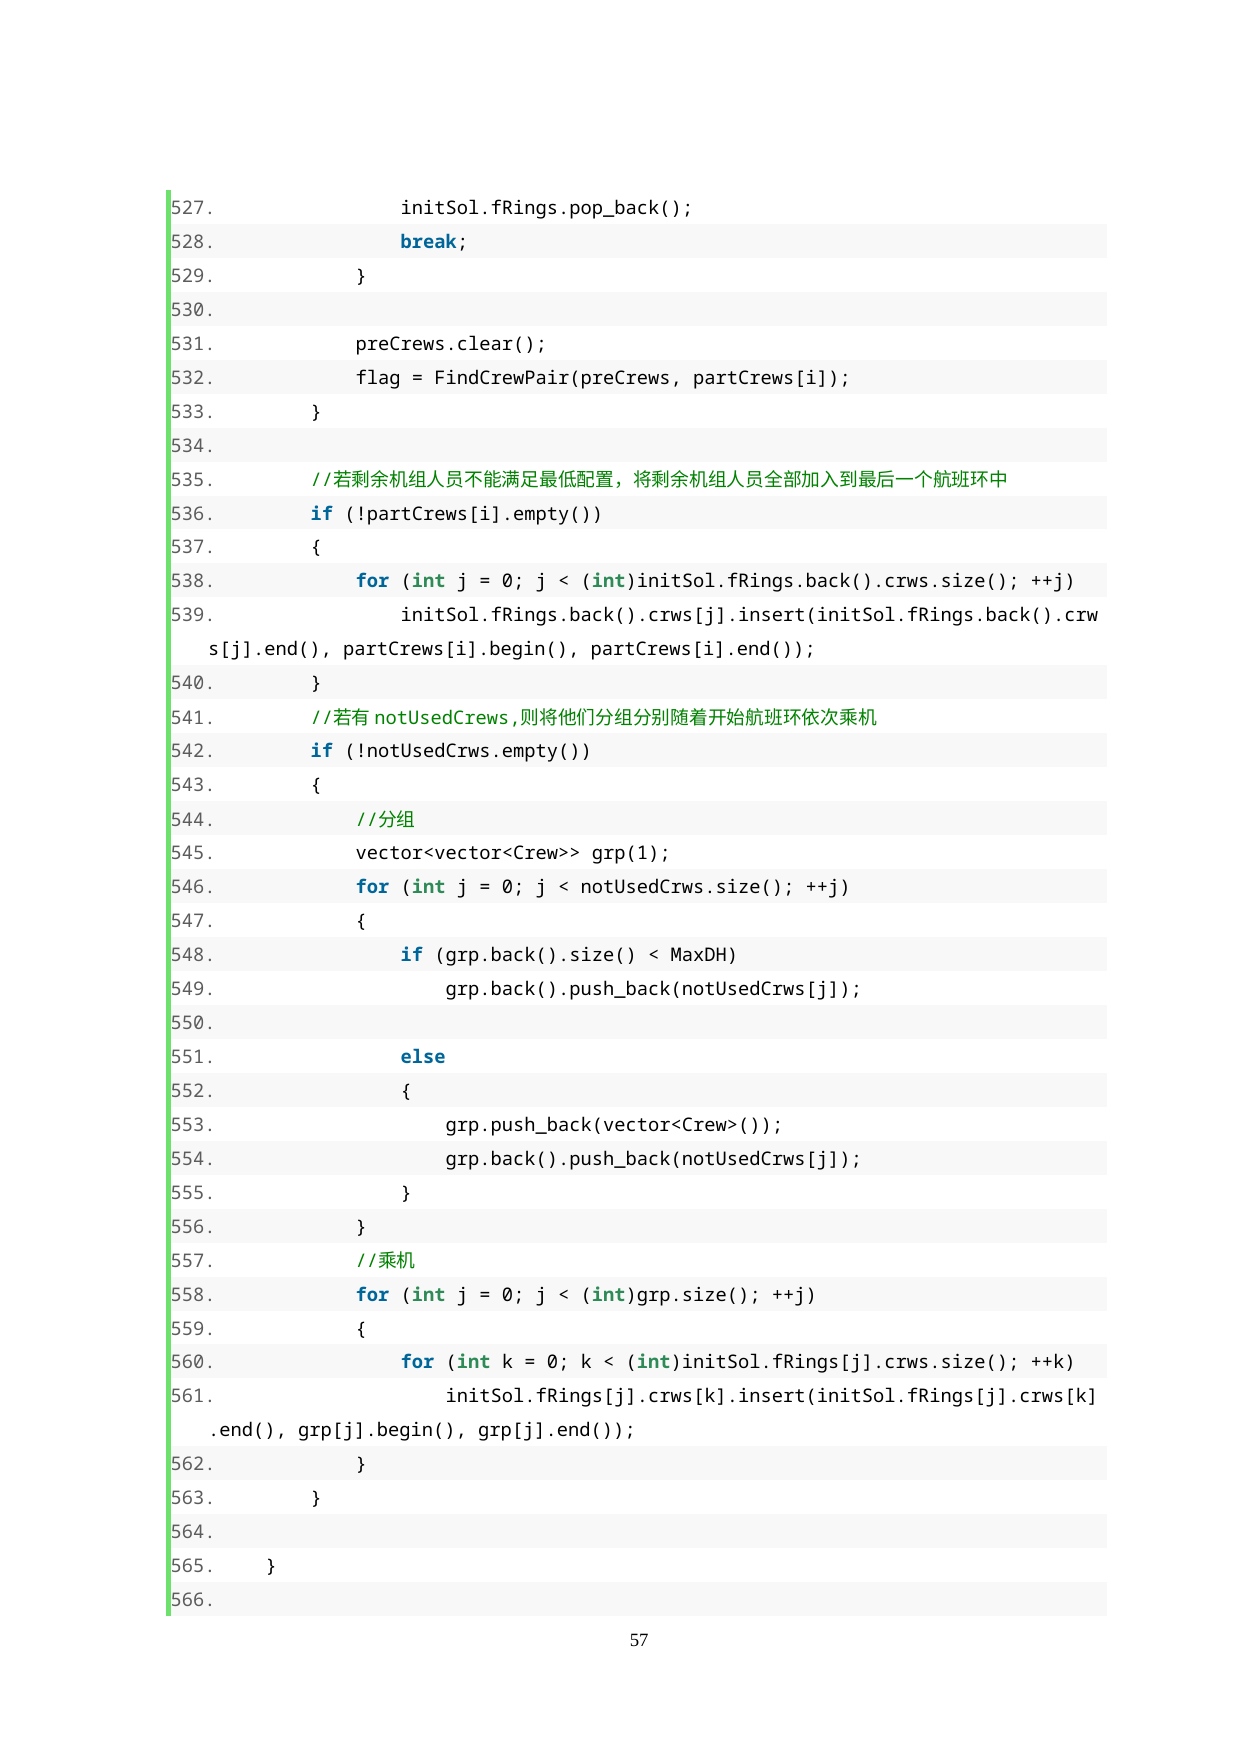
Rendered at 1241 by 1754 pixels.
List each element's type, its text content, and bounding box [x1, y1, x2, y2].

list flag = FindCrewPair(preCrews, partCrews[i]); [171, 360, 1107, 394]
list } [171, 1480, 1107, 1514]
list break; [171, 224, 1107, 258]
list vector<vector<Crew>> grp(1); [171, 835, 1107, 869]
list } [171, 258, 1107, 292]
list grp.back().push_back(notUsedCrws[j]); [171, 971, 1107, 1005]
list else [171, 1039, 1107, 1073]
list } [171, 1175, 1107, 1209]
list if (!partCrews[i].empty()) [171, 496, 1107, 529]
list } [171, 665, 1107, 699]
list } [171, 1548, 1107, 1582]
list } [171, 394, 1107, 428]
list //乘机 [171, 1243, 1107, 1277]
list { [171, 1073, 1107, 1107]
list { [171, 1311, 1107, 1344]
list //若有notUsedCrews,则将他们分组分别随着开始航班环依次乘机 [171, 699, 1107, 733]
list preCrews.clear(); [171, 326, 1107, 360]
list initSol.fRings.back().crws[j].insert(initSol.fRings.back().crws[j].end(), partCrews[i].begin(), partCrews[i].end()); [171, 597, 1107, 665]
list //若剩余机组人员不能满足最低配置，将剩余机组人员全部加入到最后一个航班环中 [171, 462, 1107, 496]
list initSol.fRings[j].crws[k].insert(initSol.fRings[j].crws[k].end(), grp[j].begin(), grp[j].end()); [171, 1378, 1107, 1446]
list } [171, 1446, 1107, 1480]
list for (int j = 0; j < (int)initSol.fRings.back().crws.size(); ++j) [171, 563, 1107, 597]
list if (!notUsedCrws.empty()) [171, 733, 1107, 767]
list { [171, 903, 1107, 937]
list grp.back().push_back(notUsedCrws[j]); [171, 1141, 1107, 1175]
list for (int j = 0; j < (int)grp.size(); ++j) [171, 1277, 1107, 1311]
list for (int j = 0; j < notUsedCrws.size(); ++j) [171, 869, 1107, 903]
list for (int k = 0; k < (int)initSol.fRings[j].crws.size(); ++k) [171, 1344, 1107, 1378]
list { [171, 529, 1107, 563]
list if (grp.back().size() < MaxDH) [171, 937, 1107, 971]
list } [171, 1209, 1107, 1243]
list //分组 [171, 801, 1107, 835]
list grp.push_back(vector<Crew>()); [171, 1107, 1107, 1141]
list initSol.fRings.pop_back(); [171, 190, 1107, 224]
list { [171, 767, 1107, 801]
